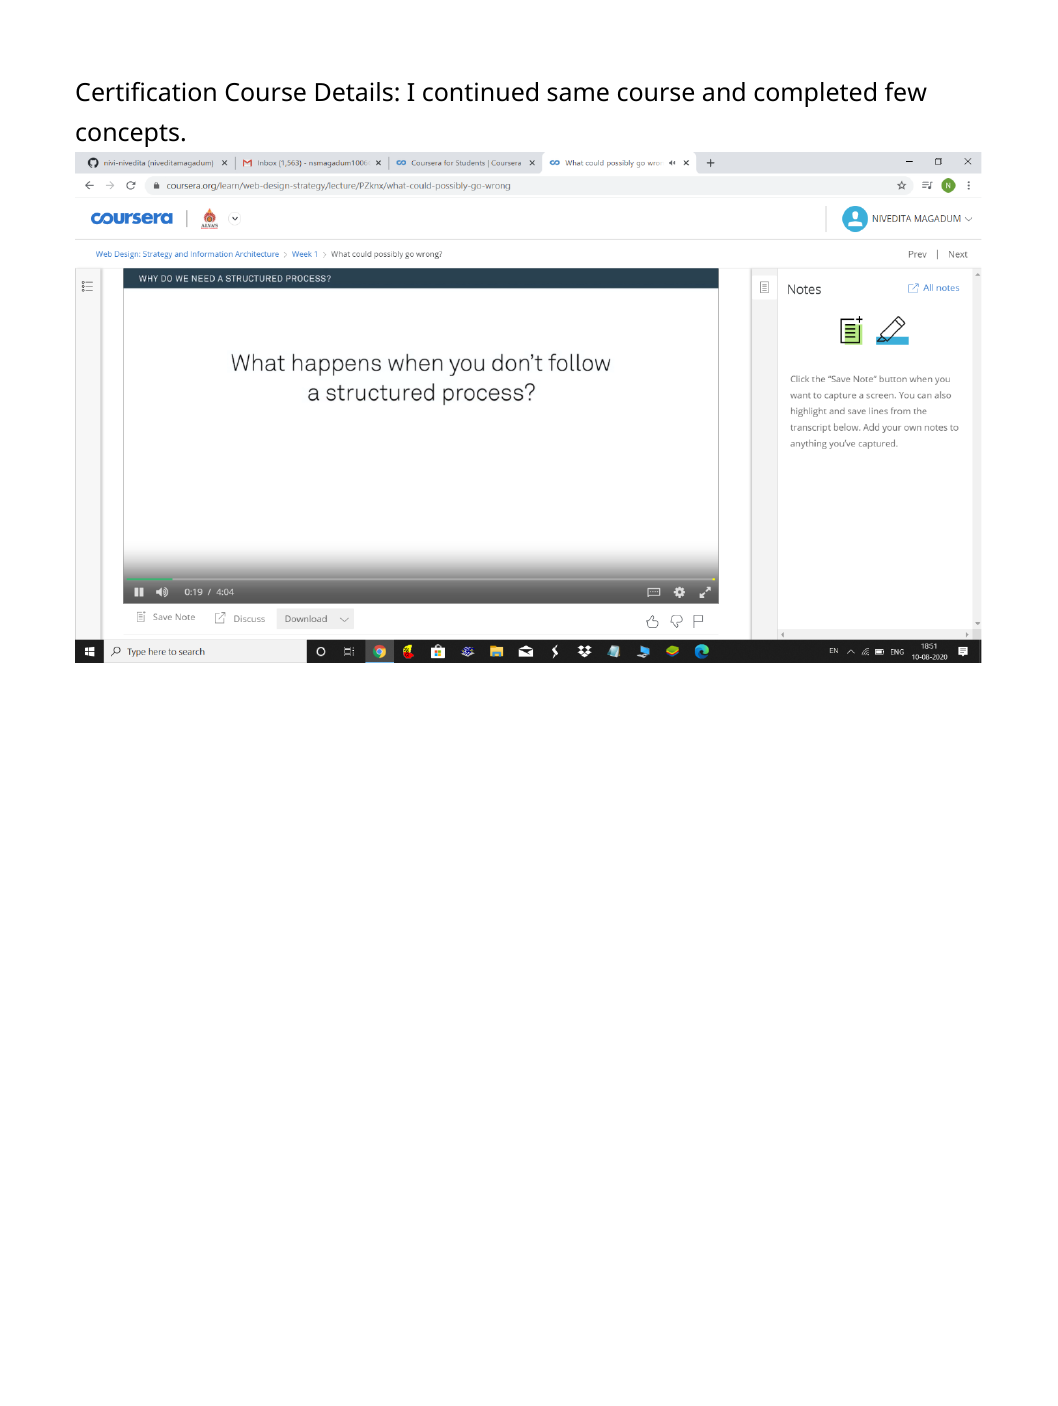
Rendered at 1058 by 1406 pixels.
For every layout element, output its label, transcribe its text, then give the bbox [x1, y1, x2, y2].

picture [75, 152, 982, 663]
text Certification Course Details: I continued same course and completed few concepts. [75, 75, 982, 152]
